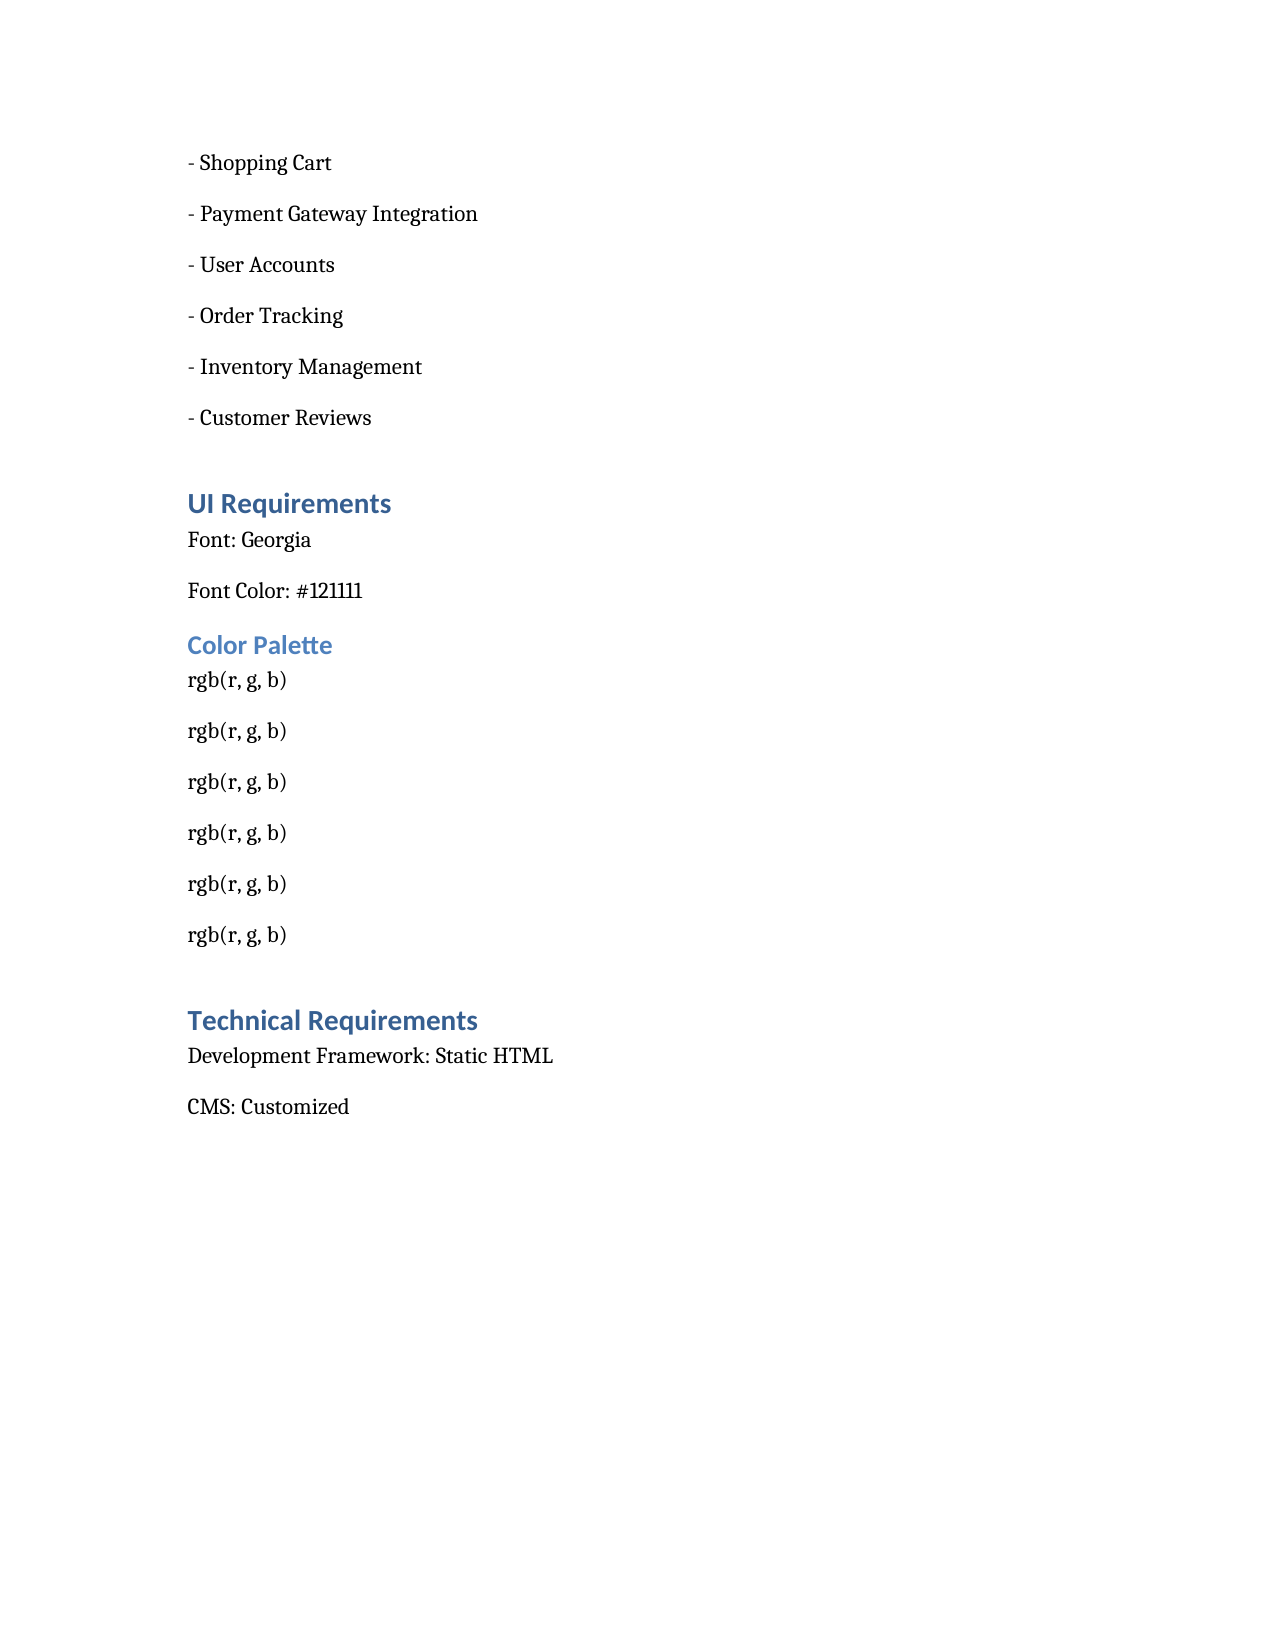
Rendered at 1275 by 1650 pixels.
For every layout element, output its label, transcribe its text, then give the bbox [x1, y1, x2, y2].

text - User Accounts [187, 252, 1087, 278]
text CMS: Customized [187, 1094, 1087, 1120]
text - Shopping Cart [187, 150, 1087, 176]
text rgb(r, g, b) [187, 871, 1087, 897]
text - Order Tracking [187, 303, 1087, 329]
subtitle Color Palette [187, 628, 1087, 661]
text Font: Georgia [187, 526, 1087, 553]
text Font Color: #121111 [187, 577, 1087, 604]
text - Customer Reviews [187, 405, 1087, 432]
text rgb(r, g, b) [187, 768, 1087, 795]
text - Inventory Management [187, 354, 1087, 381]
text rgb(r, g, b) [187, 819, 1087, 846]
text rgb(r, g, b) [187, 922, 1087, 948]
text rgb(r, g, b) [187, 666, 1087, 693]
subtitle UI Requirements [187, 485, 1087, 521]
text - Payment Gateway Integration [187, 201, 1087, 227]
text Development Framework: Static HTML [187, 1043, 1087, 1069]
text rgb(r, g, b) [187, 717, 1087, 744]
subtitle Technical Requirements [187, 1002, 1087, 1037]
